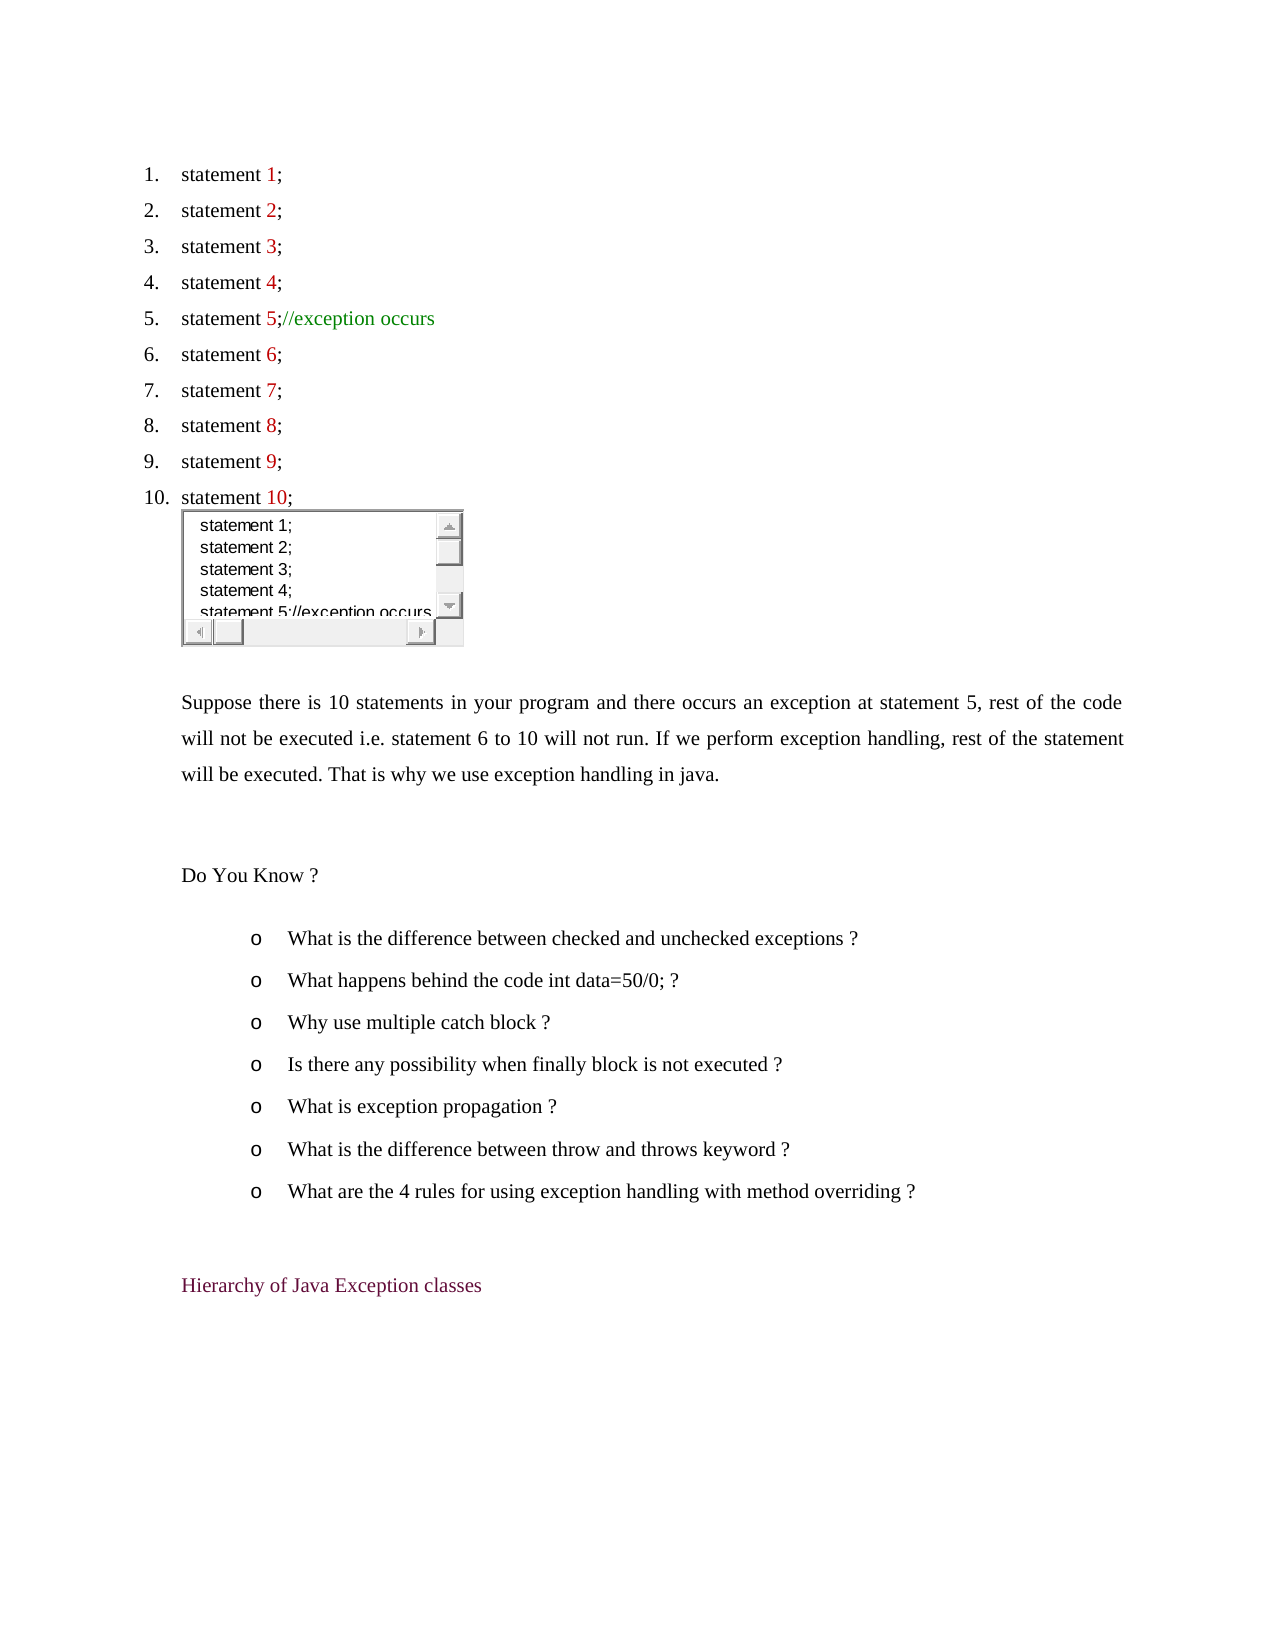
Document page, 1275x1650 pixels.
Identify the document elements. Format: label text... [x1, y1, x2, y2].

list statement 8; [144, 402, 1125, 437]
list statement 7; [144, 366, 1125, 402]
list statement 5;//exception occurs [144, 294, 1125, 330]
table_header What is the difference between checked and unchecked exceptions ? What happens behind the code int data=50/0; ? Why use multiple catch block ? Is there any possibility when finally block is not executed ? What is exception propagation ? What is the difference between throw and throws keyword ? What are the 4 rules for using exception handling with method overriding ? [180, 908, 961, 1235]
list statement 3; [144, 222, 1125, 258]
list statement 9; [144, 437, 1125, 473]
list statement 10; [144, 473, 1125, 509]
text Do You Know ? [181, 815, 1125, 887]
list statement 6; [144, 330, 1125, 366]
list statement 2; [144, 186, 1125, 222]
list statement 1; [144, 150, 1125, 186]
list statement 4; [144, 258, 1125, 294]
subtitle Hierarchy of Java Exception classes [181, 1264, 1125, 1297]
text Suppose there is 10 statements in your program and there occurs an exception at statement 5, rest of the code will not be executed i.e. statement 6 to 10 will not run. If we perform exception handling, rest of the statement will be executed. That is why we use exception handling in java. [181, 678, 1125, 786]
